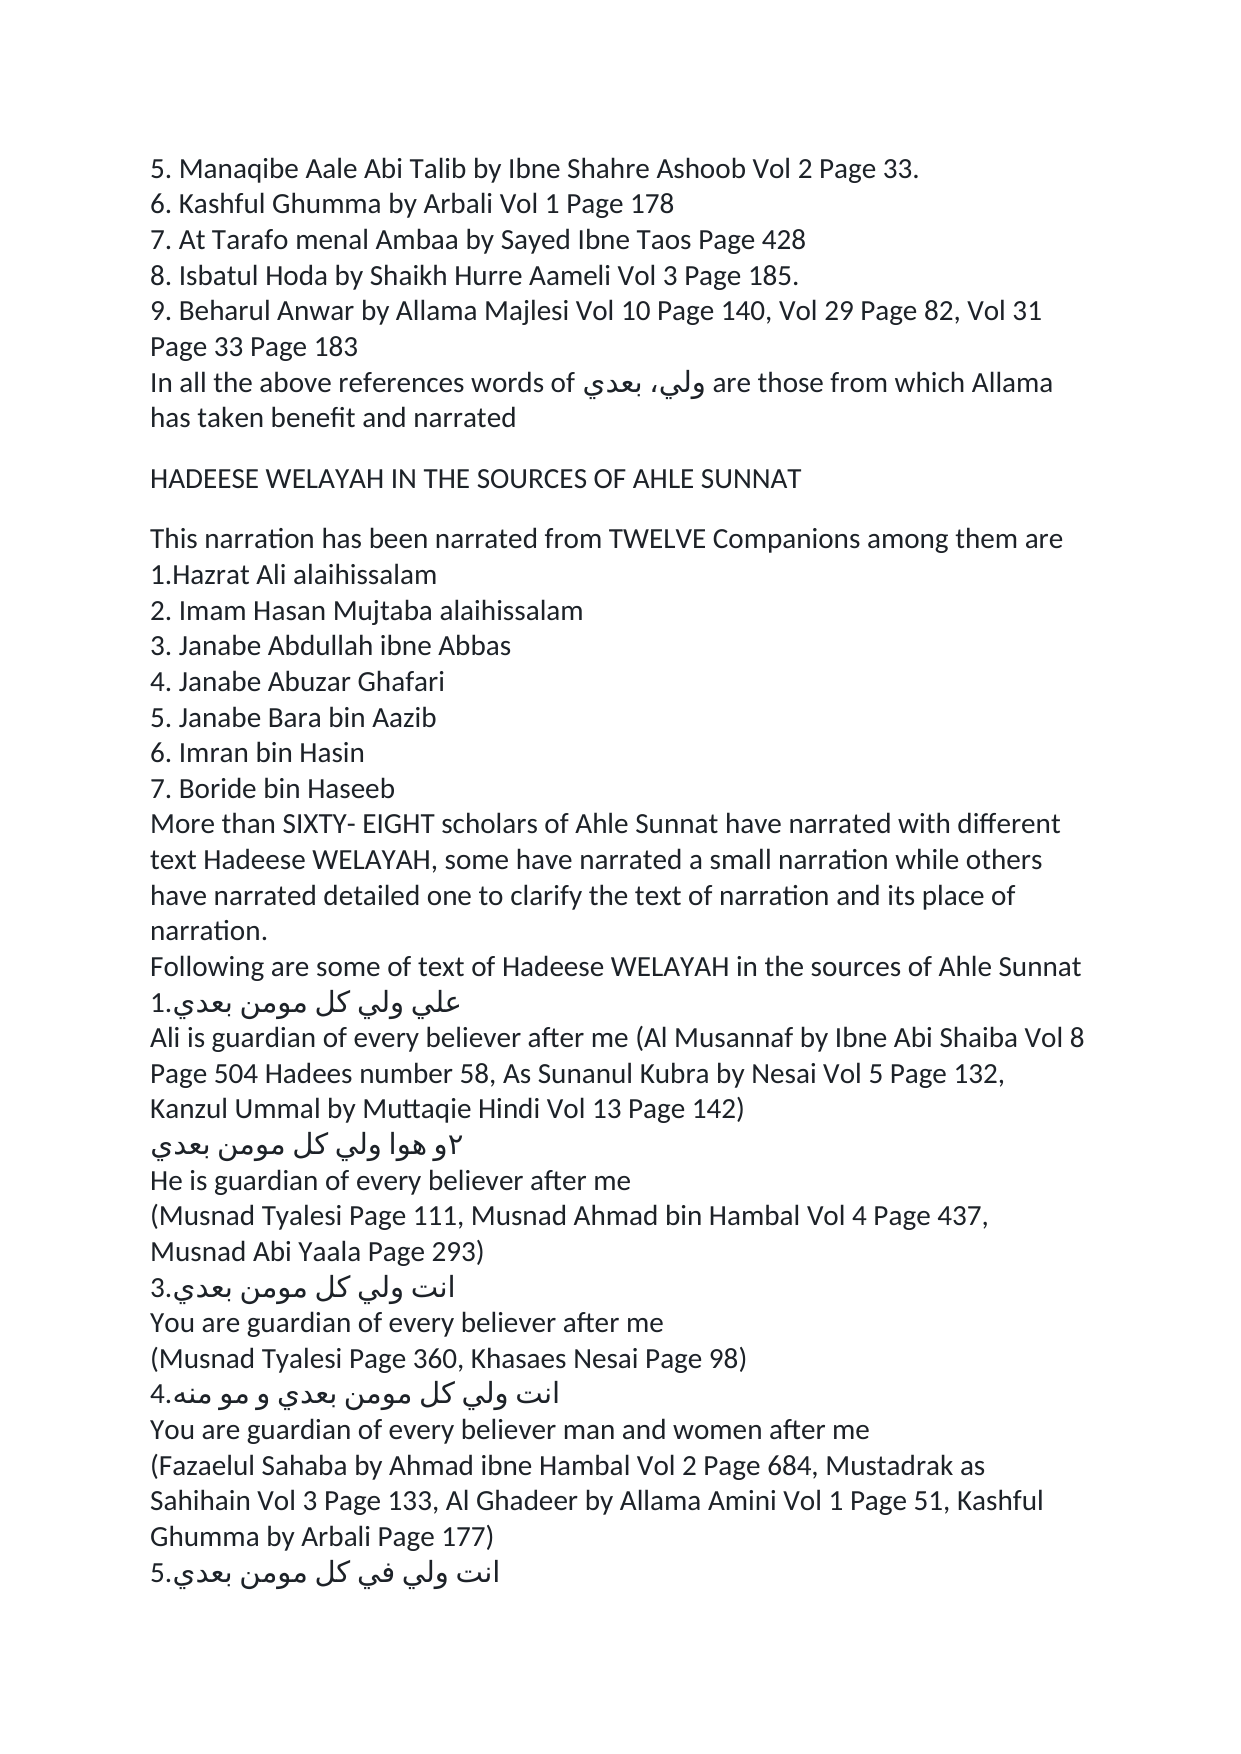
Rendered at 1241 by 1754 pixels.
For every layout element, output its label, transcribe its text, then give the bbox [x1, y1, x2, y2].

text He is guardian of every believer after me [150, 1162, 1090, 1197]
text 1.Hazrat Ali alaihissalam [150, 556, 1090, 592]
text 2. Imam Hasan Mujtaba alaihissalam [150, 592, 1090, 627]
text 7. At Tarafo menal Ambaa by Sayed Ibne Taos Page 428 [150, 221, 1090, 257]
text 6. Kashful Ghumma by Arbali Vol 1 Page 178 [150, 186, 1090, 221]
text 4. Janabe Abuzar Ghafari [150, 663, 1090, 699]
text You are guardian of every believer after me [150, 1304, 1090, 1340]
text HADEESE WELAYAH IN THE SOURCES OF AHLE SUNNAT [150, 460, 1090, 496]
text 4.انت ولي كل مومن بعدي و مو منه [150, 1376, 1090, 1411]
text 8. Isbatul Hoda by Shaikh Hurre Aameli Vol 3 Page 185. [150, 257, 1090, 292]
text 5. Janabe Bara bin Aazib [150, 699, 1090, 734]
text In all the above references words of ولي، بعدي are those from which Allama has taken benefit and narrated [150, 364, 1090, 435]
text 7. Boride bin Haseeb [150, 770, 1090, 806]
text Following are some of text of Hadeese WELAYAH in the sources of Ahle Sunnat [150, 948, 1090, 984]
text 9. Beharul Anwar by Allama Majlesi Vol 10 Page 140, Vol 29 Page 82, Vol 31 Page 33 Page 183 [150, 292, 1090, 364]
text 5. Manaqibe Aale Abi Talib by Ibne Shahre Ashoob Vol 2 Page 33. [150, 150, 1090, 186]
text (Fazaelul Sahaba by Ahmad ibne Hambal Vol 2 Page 684, Mustadrak as Sahihain Vol 3 Page 133, Al Ghadeer by Allama Amini Vol 1 Page 51, Kashful Ghumma by Arbali Page 177) [150, 1447, 1090, 1554]
text 1.علي ولي كل مومن بعدي [150, 984, 1090, 1019]
text 3.انت ولي كل مومن بعدي [150, 1269, 1090, 1304]
text (Musnad Tyalesi Page 360, Khasaes Nesai Page 98) [150, 1340, 1090, 1376]
text ٢و هوا ولي كل مومن بعدي [150, 1126, 1090, 1162]
text (Musnad Tyalesi Page 111, Musnad Ahmad bin Hambal Vol 4 Page 437, Musnad Abi Yaala Page 293) [150, 1197, 1090, 1269]
text Ali is guardian of every believer after me (Al Musannaf by Ibne Abi Shaiba Vol 8 Page 504 Hadees number 58, As Sunanul Kubra by Nesai Vol 5 Page 132, Kanzul Ummal by Muttaqie Hindi Vol 13 Page 142) [150, 1019, 1090, 1126]
text 6. Imran bin Hasin [150, 734, 1090, 770]
text 3. Janabe Abdullah ibne Abbas [150, 627, 1090, 663]
text This narration has been narrated from TWELVE Companions among them are [150, 521, 1090, 556]
text 5.انت ولي في كل مومن بعدي [150, 1554, 1090, 1589]
text You are guardian of every believer man and women after me [150, 1411, 1090, 1447]
text More than SIXTY- EIGHT scholars of Ahle Sunnat have narrated with different text Hadeese WELAYAH, some have narrated a small narration while others have narrated detailed one to clarify the text of narration and its place of narration. [150, 806, 1090, 948]
